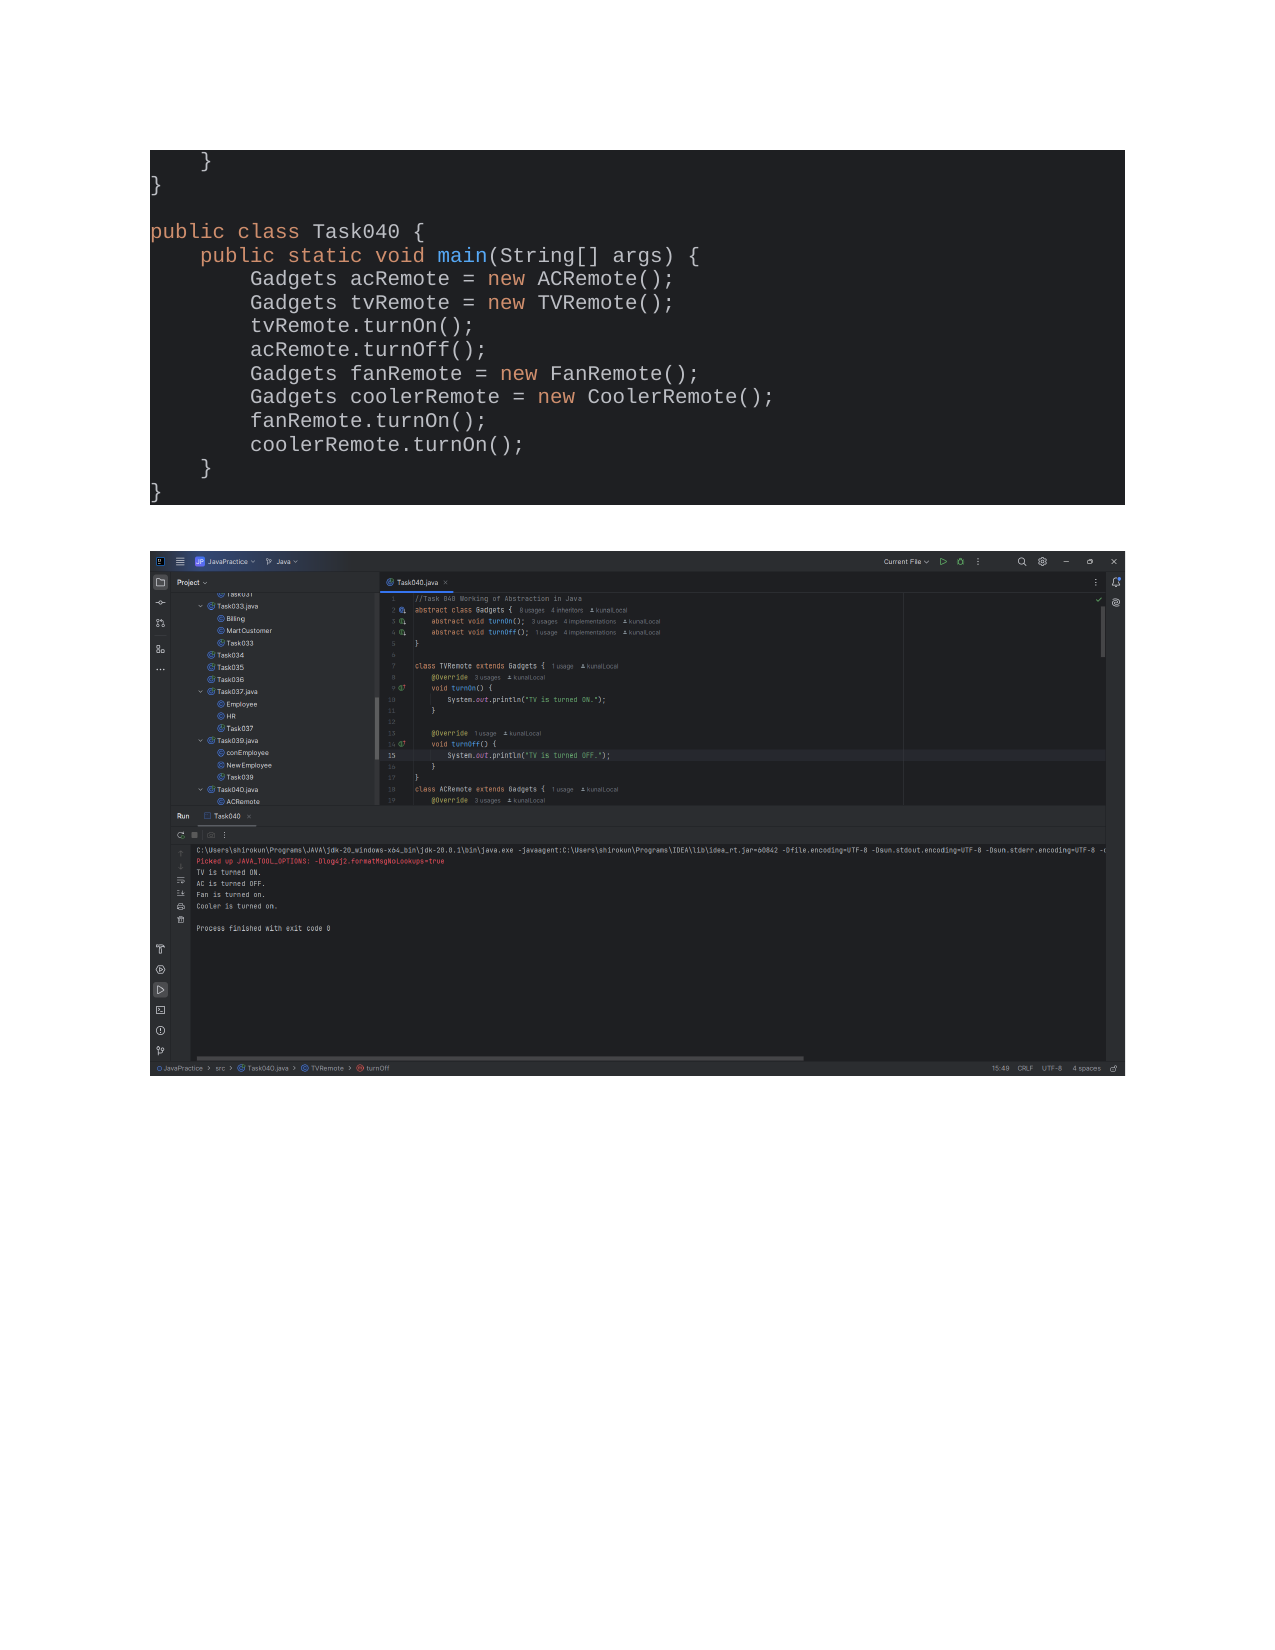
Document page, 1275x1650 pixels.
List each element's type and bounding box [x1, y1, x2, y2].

picture [150, 551, 1125, 1076]
text [150, 150, 1125, 505]
